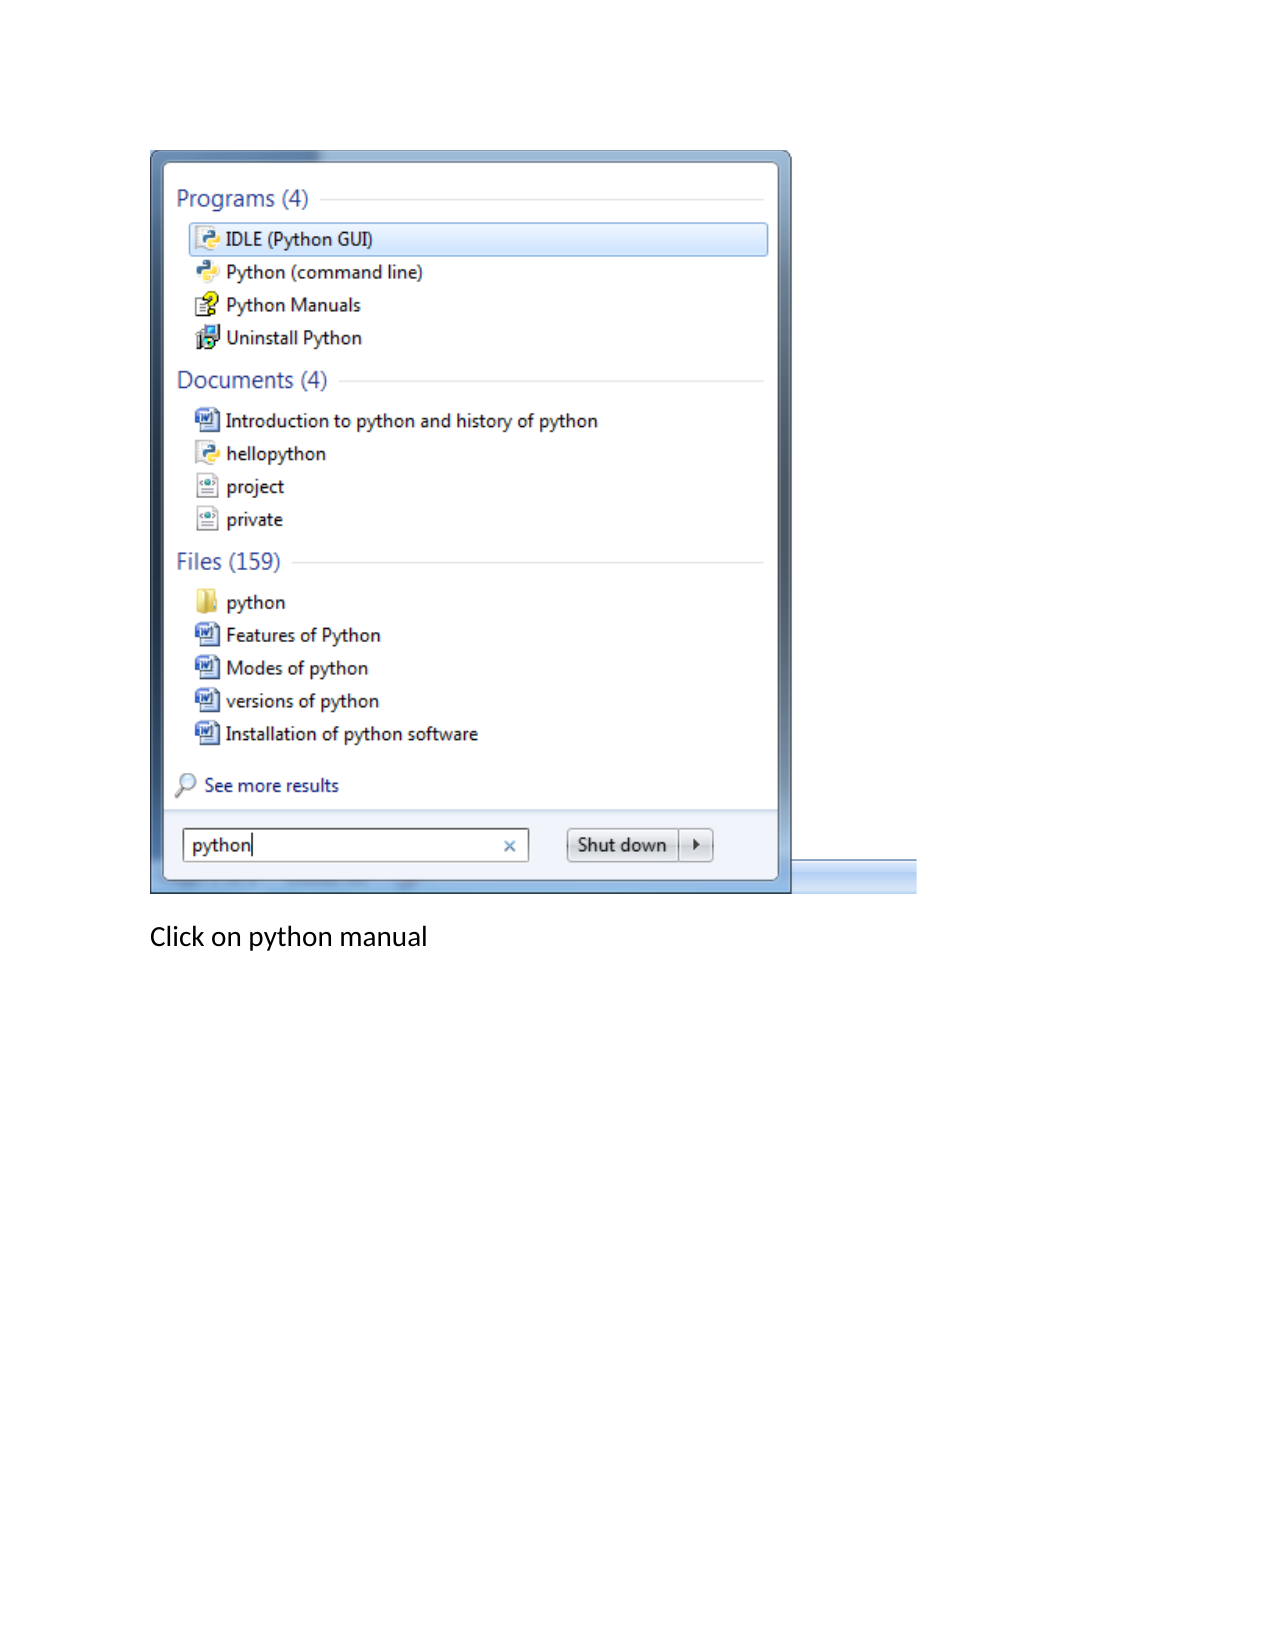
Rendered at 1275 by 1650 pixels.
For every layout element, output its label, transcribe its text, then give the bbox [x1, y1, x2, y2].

picture [150, 150, 917, 894]
text Click on python manual [150, 918, 1125, 954]
